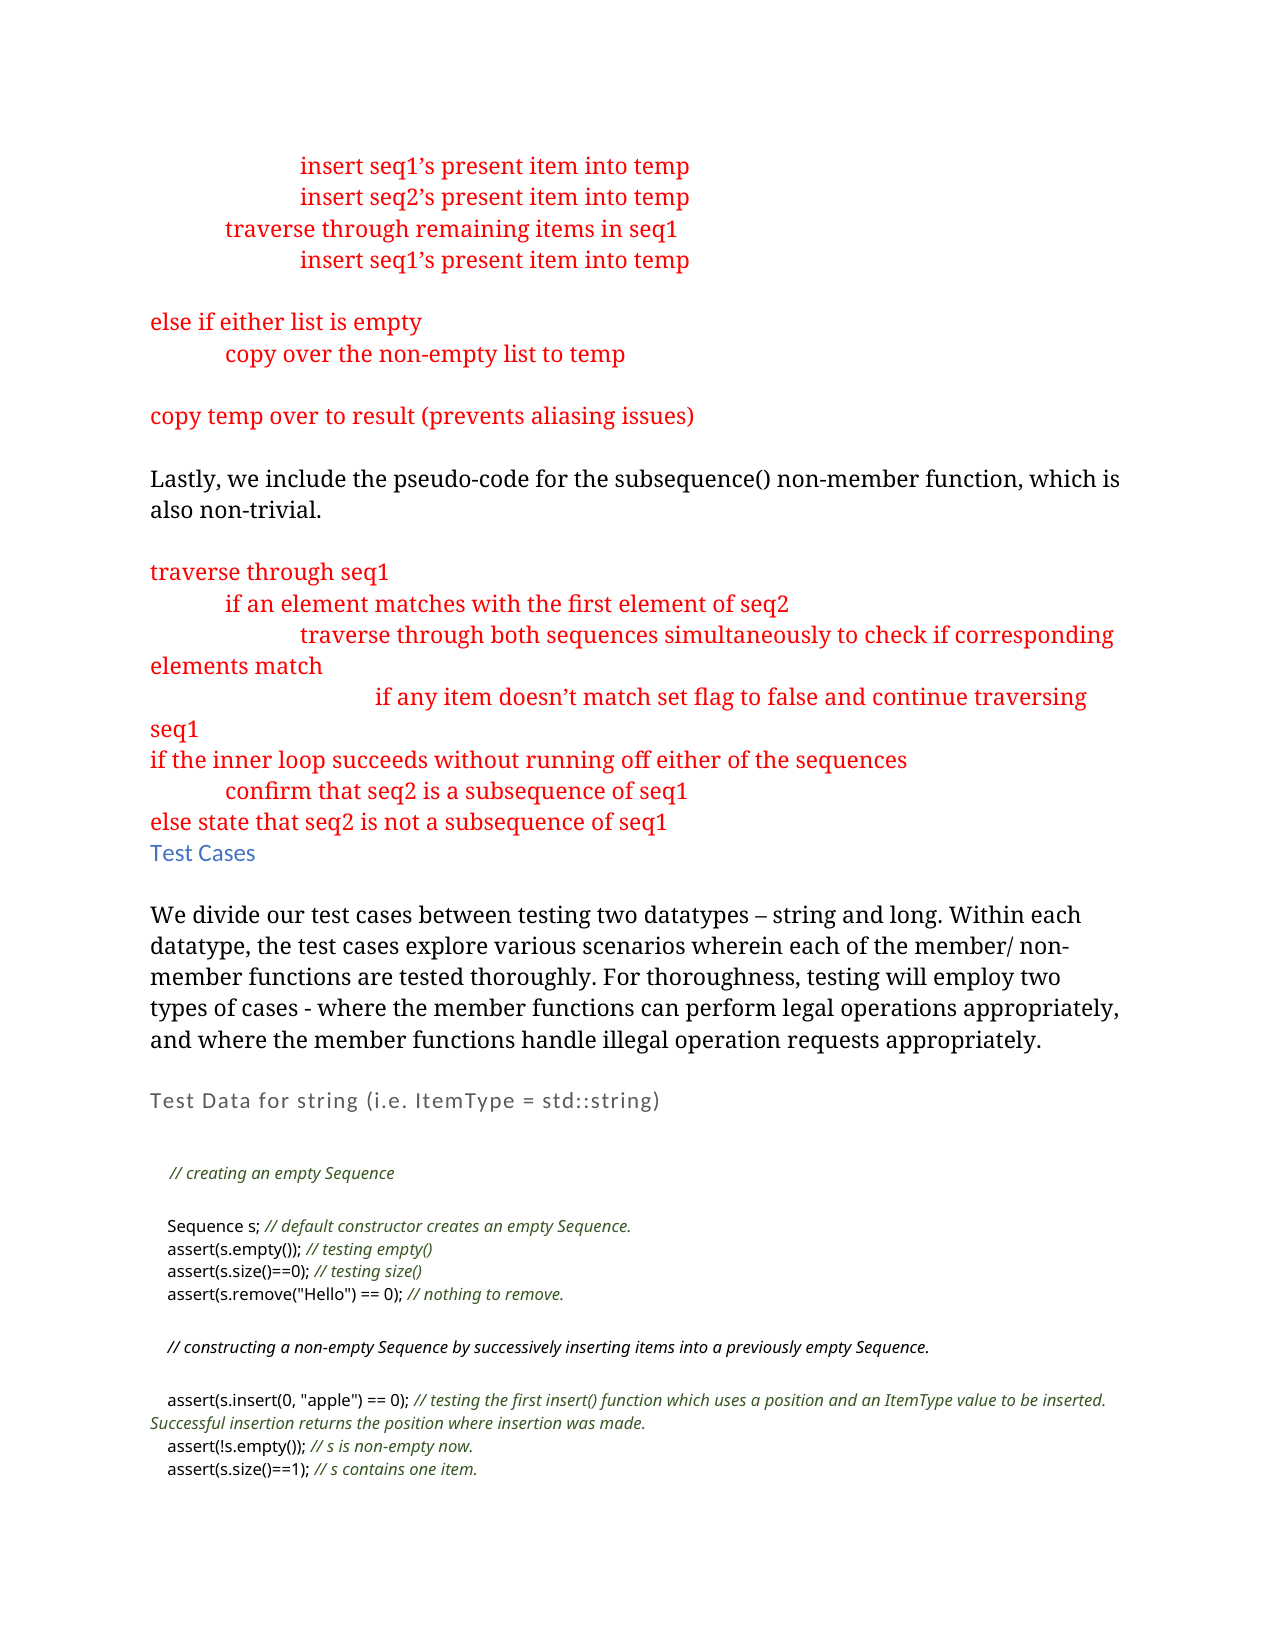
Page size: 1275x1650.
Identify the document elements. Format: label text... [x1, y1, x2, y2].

text assert(!s.empty()); // s is non-empty now. [150, 1434, 1125, 1457]
text if any item doesn’t match set flag to false and continue traversing seq1 [150, 681, 1125, 744]
text insert seq1’s present item into temp [150, 150, 1125, 181]
text else if either list is empty [150, 306, 1125, 337]
text if the inner loop succeeds without running off either of the sequences [150, 744, 1125, 775]
text traverse through remaining items in seq1 [150, 212, 1125, 244]
text traverse through both sequences simultaneously to check if corresponding elements match [150, 619, 1125, 681]
text // constructing a non-empty Sequence by successively inserting items into a previously empty Sequence. [150, 1336, 1125, 1358]
text traverse through seq1 [150, 556, 1125, 587]
subtitle Test Data for string (i.e. ItemType = std::string) [150, 1086, 1125, 1114]
text confirm that seq2 is a subsequence of seq1 [150, 775, 1125, 806]
text Test Cases [150, 837, 1125, 868]
text insert seq1’s present item into temp [150, 244, 1125, 275]
text copy over the non-empty list to temp [150, 337, 1125, 369]
text Sequence s; // default constructor creates an empty Sequence. [150, 1214, 1125, 1237]
text assert(s.insert(0, "apple") == 0); // testing the first insert() function which uses a position and an ItemType value to be inserted. Successful insertion returns the position where insertion was made. [150, 1389, 1125, 1434]
text Lastly, we include the pseudo-code for the subsequence() non-member function, which is also non-trivial. [150, 462, 1125, 525]
text assert(s.size()==0); // testing size() [150, 1260, 1125, 1283]
text We divide our test cases between testing two datatypes – string and long. Within each datatype, the test cases explore various scenarios wherein each of the member/ non-member functions are tested thoroughly. For thoroughness, testing will employ two types of cases - where the member functions can perform legal operations appropriately, and where the member functions handle illegal operation requests appropriately. [150, 898, 1125, 1055]
text // creating an empty Sequence [150, 1161, 1125, 1184]
text assert(s.size()==1); // s contains one item. [150, 1457, 1125, 1480]
text assert(s.remove("Hello") == 0); // nothing to remove. [150, 1283, 1125, 1305]
text insert seq2’s present item into temp [150, 181, 1125, 212]
text assert(s.empty()); // testing empty() [150, 1237, 1125, 1260]
text else state that seq2 is not a subsequence of seq1 [150, 806, 1125, 837]
text if an element matches with the first element of seq2 [150, 587, 1125, 619]
text copy temp over to result (prevents aliasing issues) [150, 400, 1125, 431]
